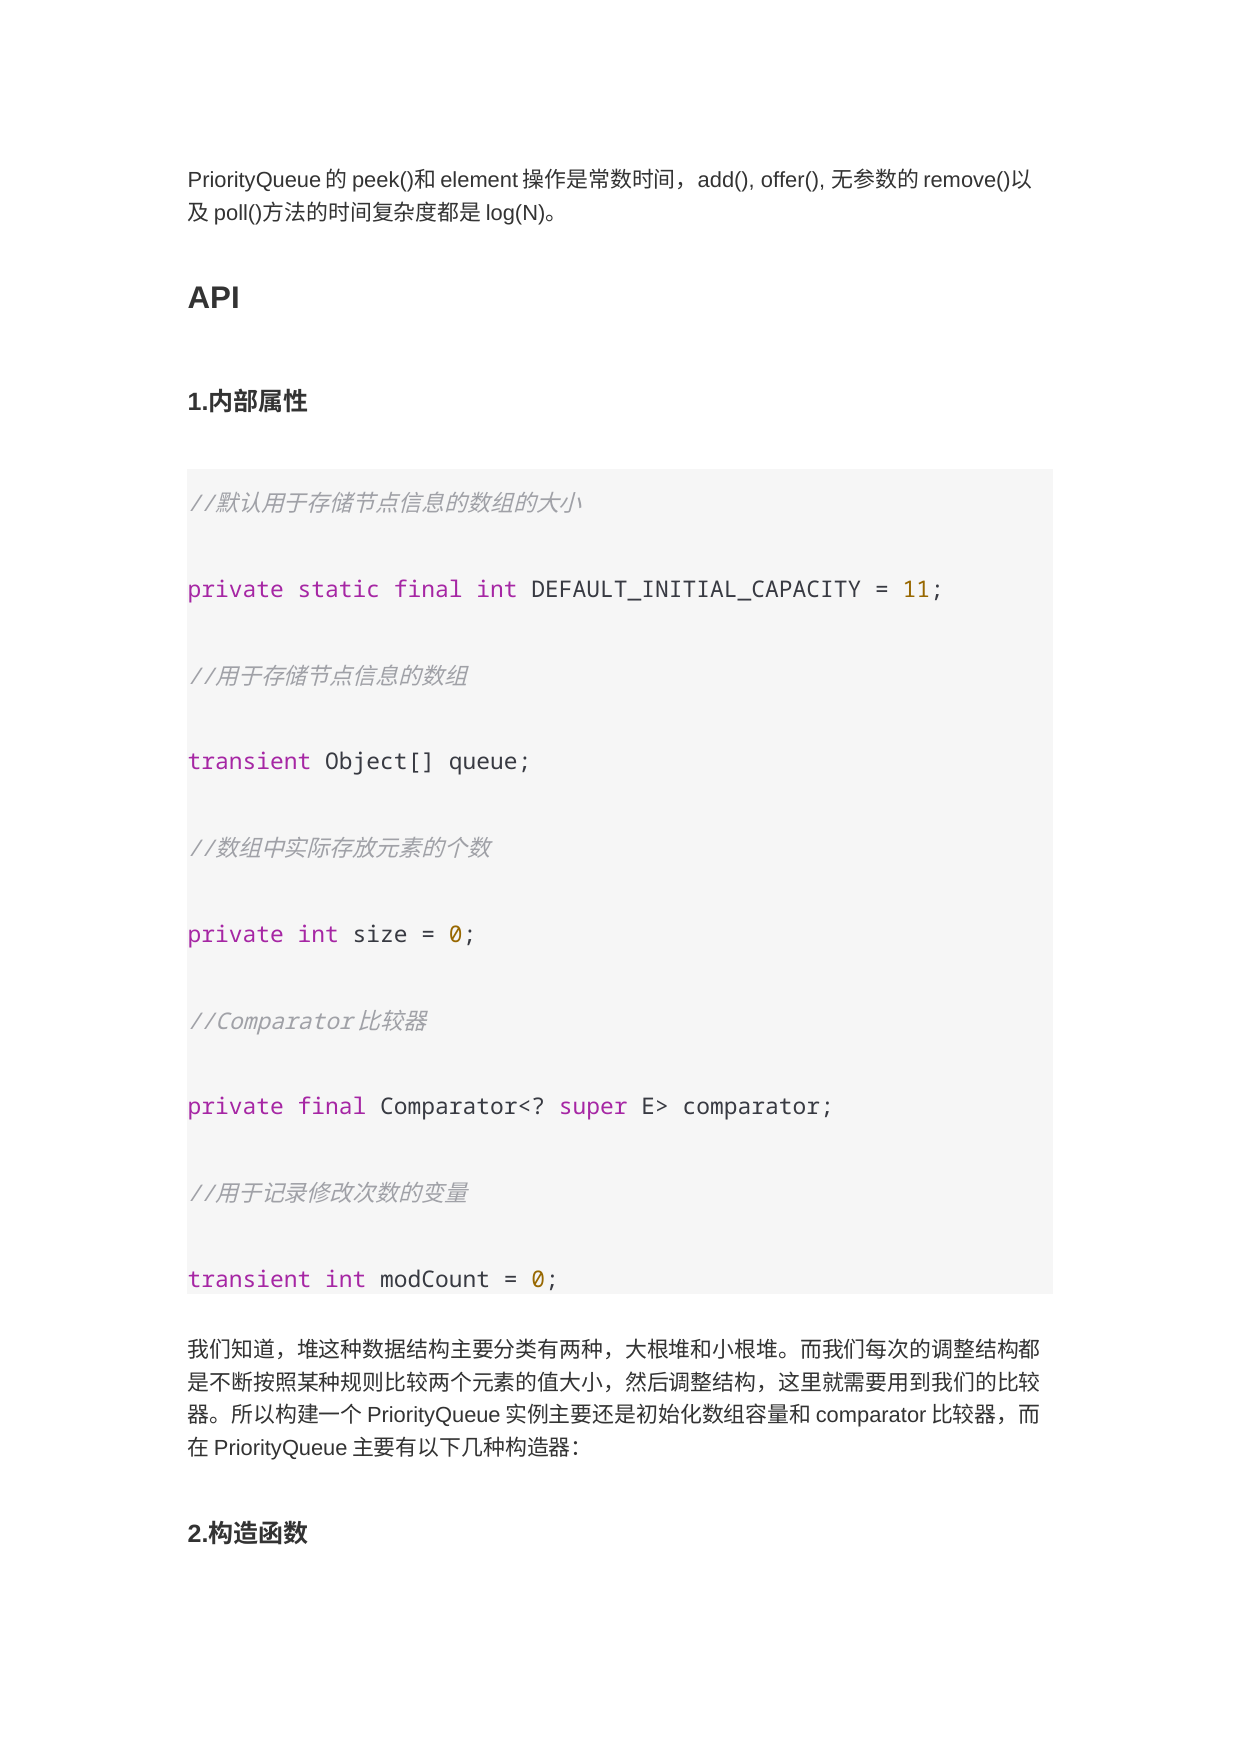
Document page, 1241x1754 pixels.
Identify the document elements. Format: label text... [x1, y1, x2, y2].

text 1.内部属性 [187, 367, 1053, 432]
text //数组中实际存放元素的个数 [187, 814, 1053, 879]
text private int size = 0; [187, 917, 1053, 949]
text //用于记录修改次数的变量 [187, 1159, 1053, 1224]
text API [187, 264, 1053, 329]
text private static final int DEFAULT_INITIAL_CAPACITY = 11; [187, 572, 1053, 604]
text //用于存储节点信息的数组 [187, 642, 1053, 707]
text transient int modCount = 0; [187, 1262, 1053, 1294]
text private final Comparator<? super E> comparator; [187, 1089, 1053, 1122]
text //Comparator比较器 [187, 987, 1053, 1052]
text 2.构造函数 [187, 1499, 1053, 1564]
text transient Object[] queue; [187, 744, 1053, 777]
text PriorityQueue的peek()和element操作是常数时间，add(), offer(), 无参数的remove()以及poll()方法的时间复杂度都是log(N)。 [187, 162, 1053, 227]
text 我们知道，堆这种数据结构主要分类有两种，大根堆和小根堆。而我们每次的调整结构都是不断按照某种规则比较两个元素的值大小，然后调整结构，这里就需要用到我们的比较器。所以构建一个PriorityQueue实例主要还是初始化数组容量和comparator比较器，而在PriorityQueue主要有以下几种构造器： [187, 1332, 1053, 1462]
text //默认用于存储节点信息的数组的大小 [187, 469, 1053, 534]
